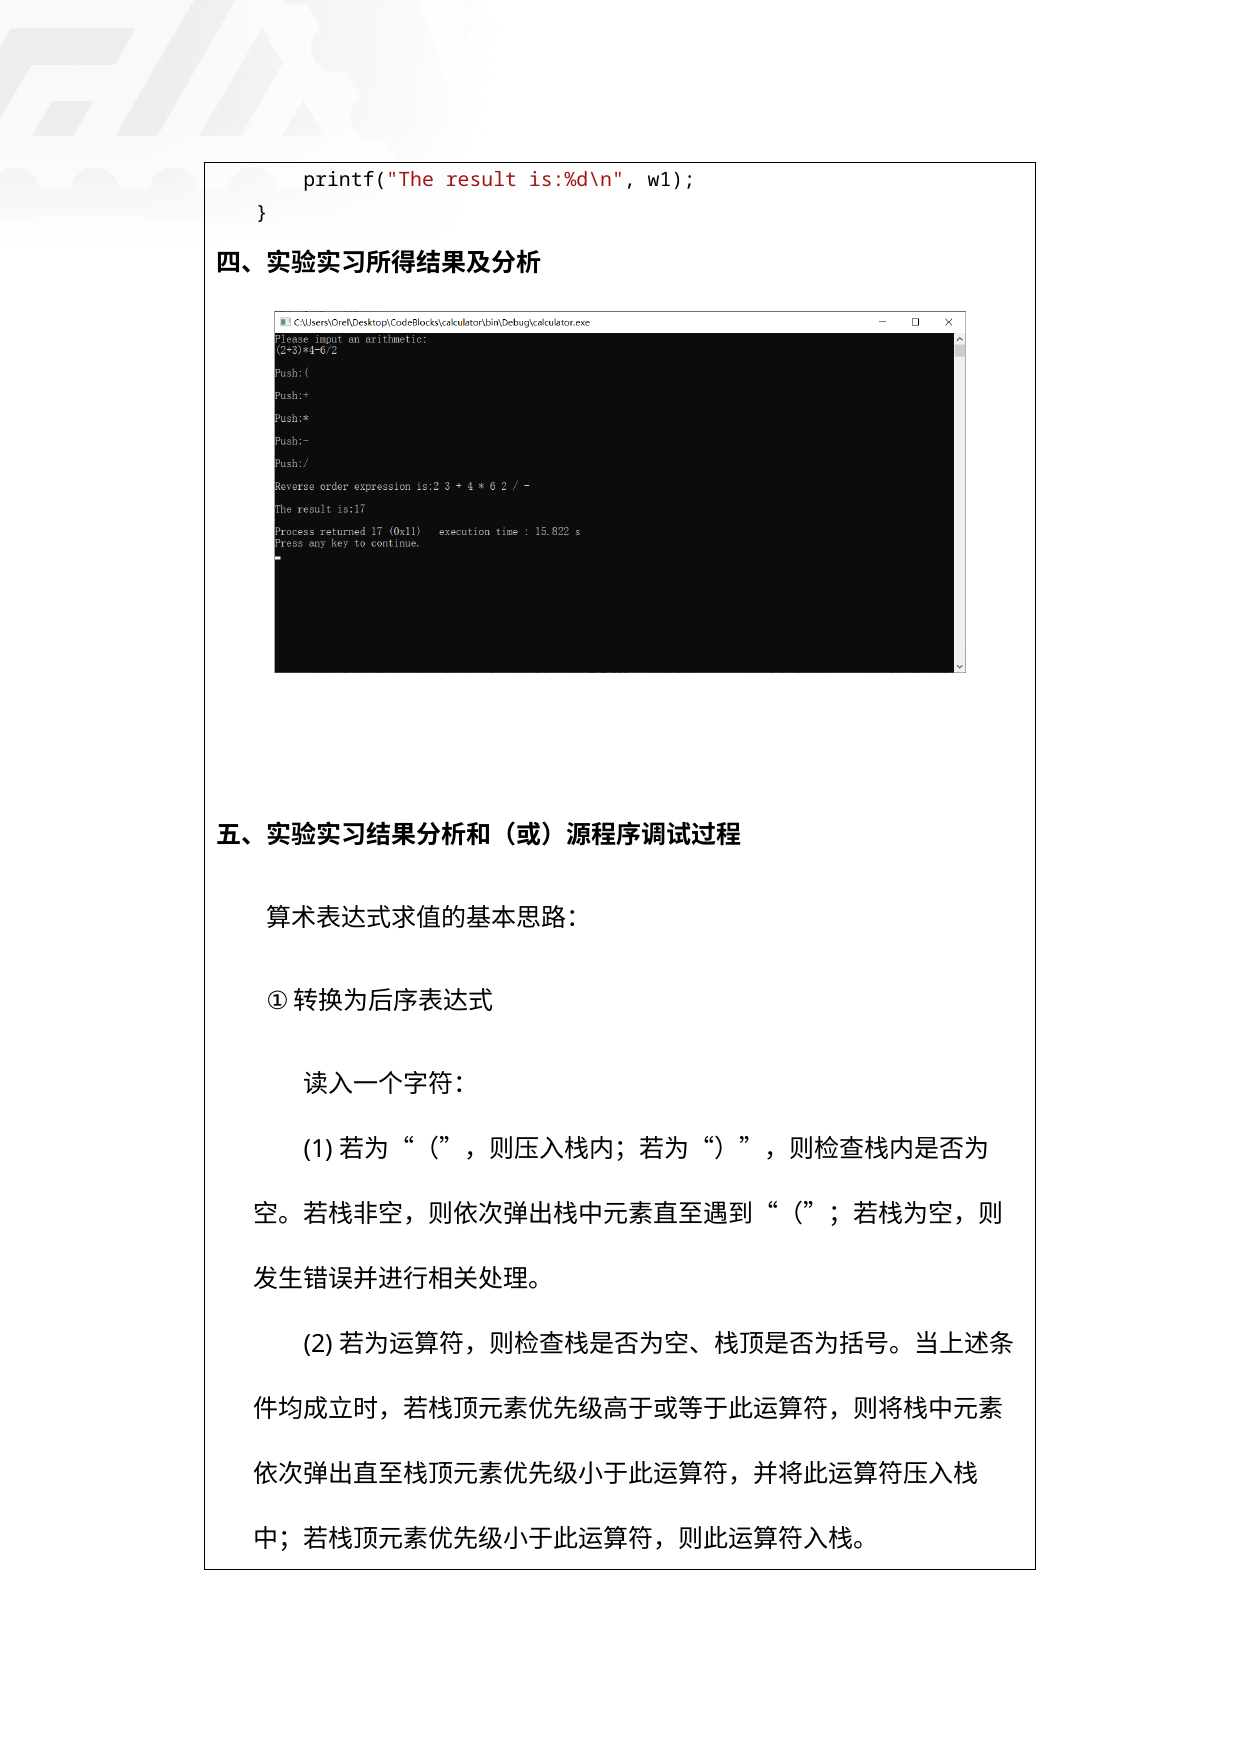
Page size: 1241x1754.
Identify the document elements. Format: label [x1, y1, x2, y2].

table_cell [205, 163, 1035, 1569]
picture [0, 0, 581, 247]
picture [274, 311, 966, 673]
